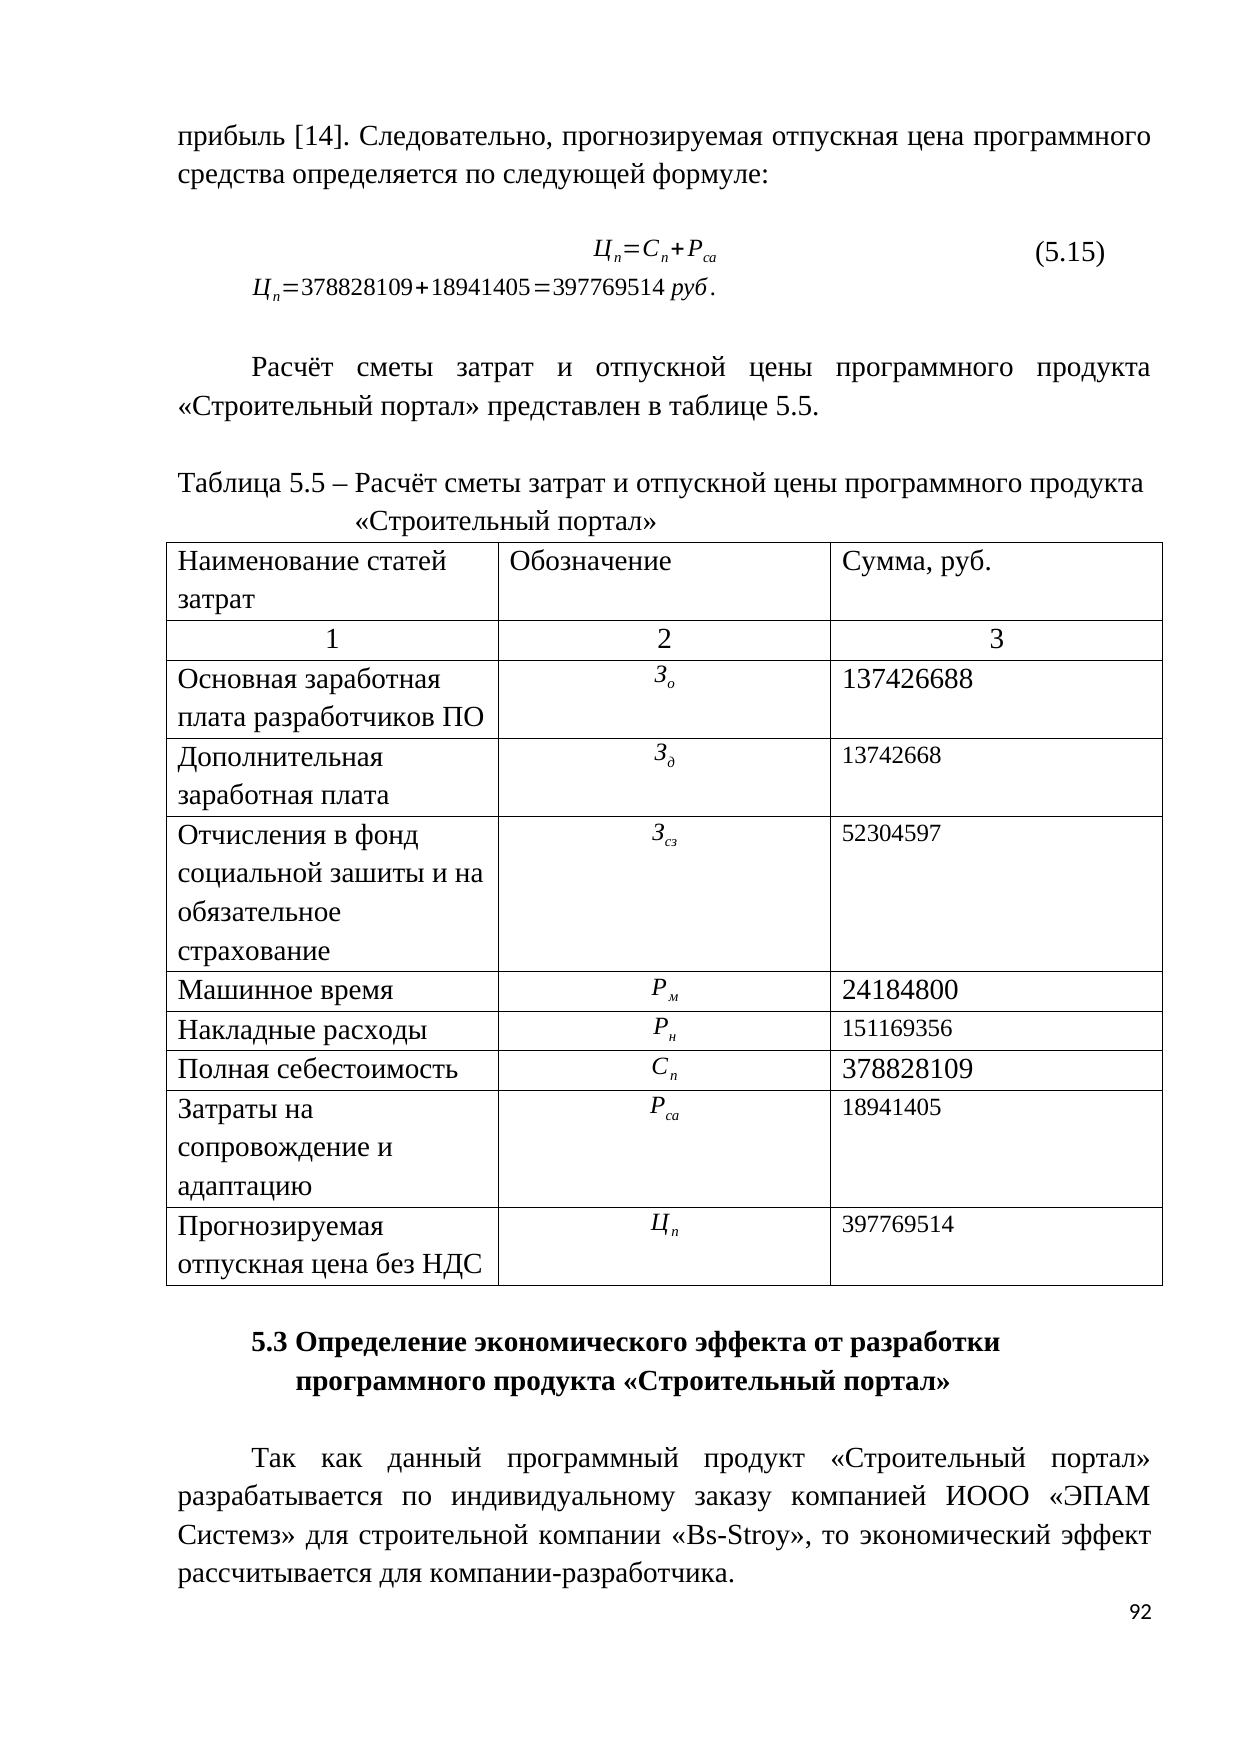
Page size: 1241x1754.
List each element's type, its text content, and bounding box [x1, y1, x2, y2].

list Таблица 5.5 – Расчёт сметы затрат и отпускной цены программного продукта «Строительный портал» [177, 465, 1152, 537]
table_cell [831, 739, 1162, 816]
list Так как данный программный продукт «Строительный портал» разрабатывается по индивидуальному заказу компанией ИООО «ЭПАМ Системз» для строительной компании «Bs-Stroy», то экономический эффект рассчитывается для компании-разработчика. [177, 1440, 1152, 1589]
table_cell [831, 1091, 1162, 1207]
table_header Обозначение [499, 543, 830, 620]
list 5.3 Определение экономического эффекта от разработки программного продукта «Строительный портал» [251, 1324, 1152, 1396]
list Расчёт сметы затрат и отпускной цены программного продукта «Строительный портал» представлен в таблице 5.5. [177, 349, 1152, 421]
table_cell Накладные расходы [167, 1012, 498, 1050]
table_cell 1 [167, 621, 498, 660]
table_cell Основная заработная плата разработчиков ПО [167, 661, 498, 738]
table_cell 137426688 [831, 661, 1162, 738]
table_cell 3 [831, 621, 1162, 660]
table_cell [499, 739, 830, 816]
table_cell [499, 1012, 830, 1050]
table_cell Затраты на сопровождение и адаптацию [167, 1091, 498, 1207]
table_cell [831, 1208, 1162, 1285]
table_cell 378828109 [831, 1051, 1162, 1090]
table_cell 2 [499, 621, 830, 660]
table_cell [831, 1012, 1162, 1050]
table_cell [499, 1091, 830, 1207]
list (5.15) [472, 234, 1152, 267]
table_cell [499, 972, 830, 1011]
table_header Наименование статей затрат [167, 543, 498, 620]
table_header Сумма, руб. [831, 543, 1162, 620]
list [177, 118, 1152, 190]
table_cell Машинное время [167, 972, 498, 1011]
table_cell [499, 817, 830, 971]
table_cell Прогнозируемая отпускная цена без НДС [167, 1208, 498, 1285]
table_cell Отчисления в фонд социальной зашиты и на обязательное страхование [167, 817, 498, 971]
table_cell [499, 1051, 830, 1090]
table_cell [831, 817, 1162, 971]
table_cell Дополнительная заработная плата [167, 739, 498, 816]
table_cell [499, 661, 830, 738]
table_cell [499, 1208, 830, 1285]
table_cell 24184800 [831, 972, 1162, 1011]
table_cell Полная себестоимость [167, 1051, 498, 1090]
